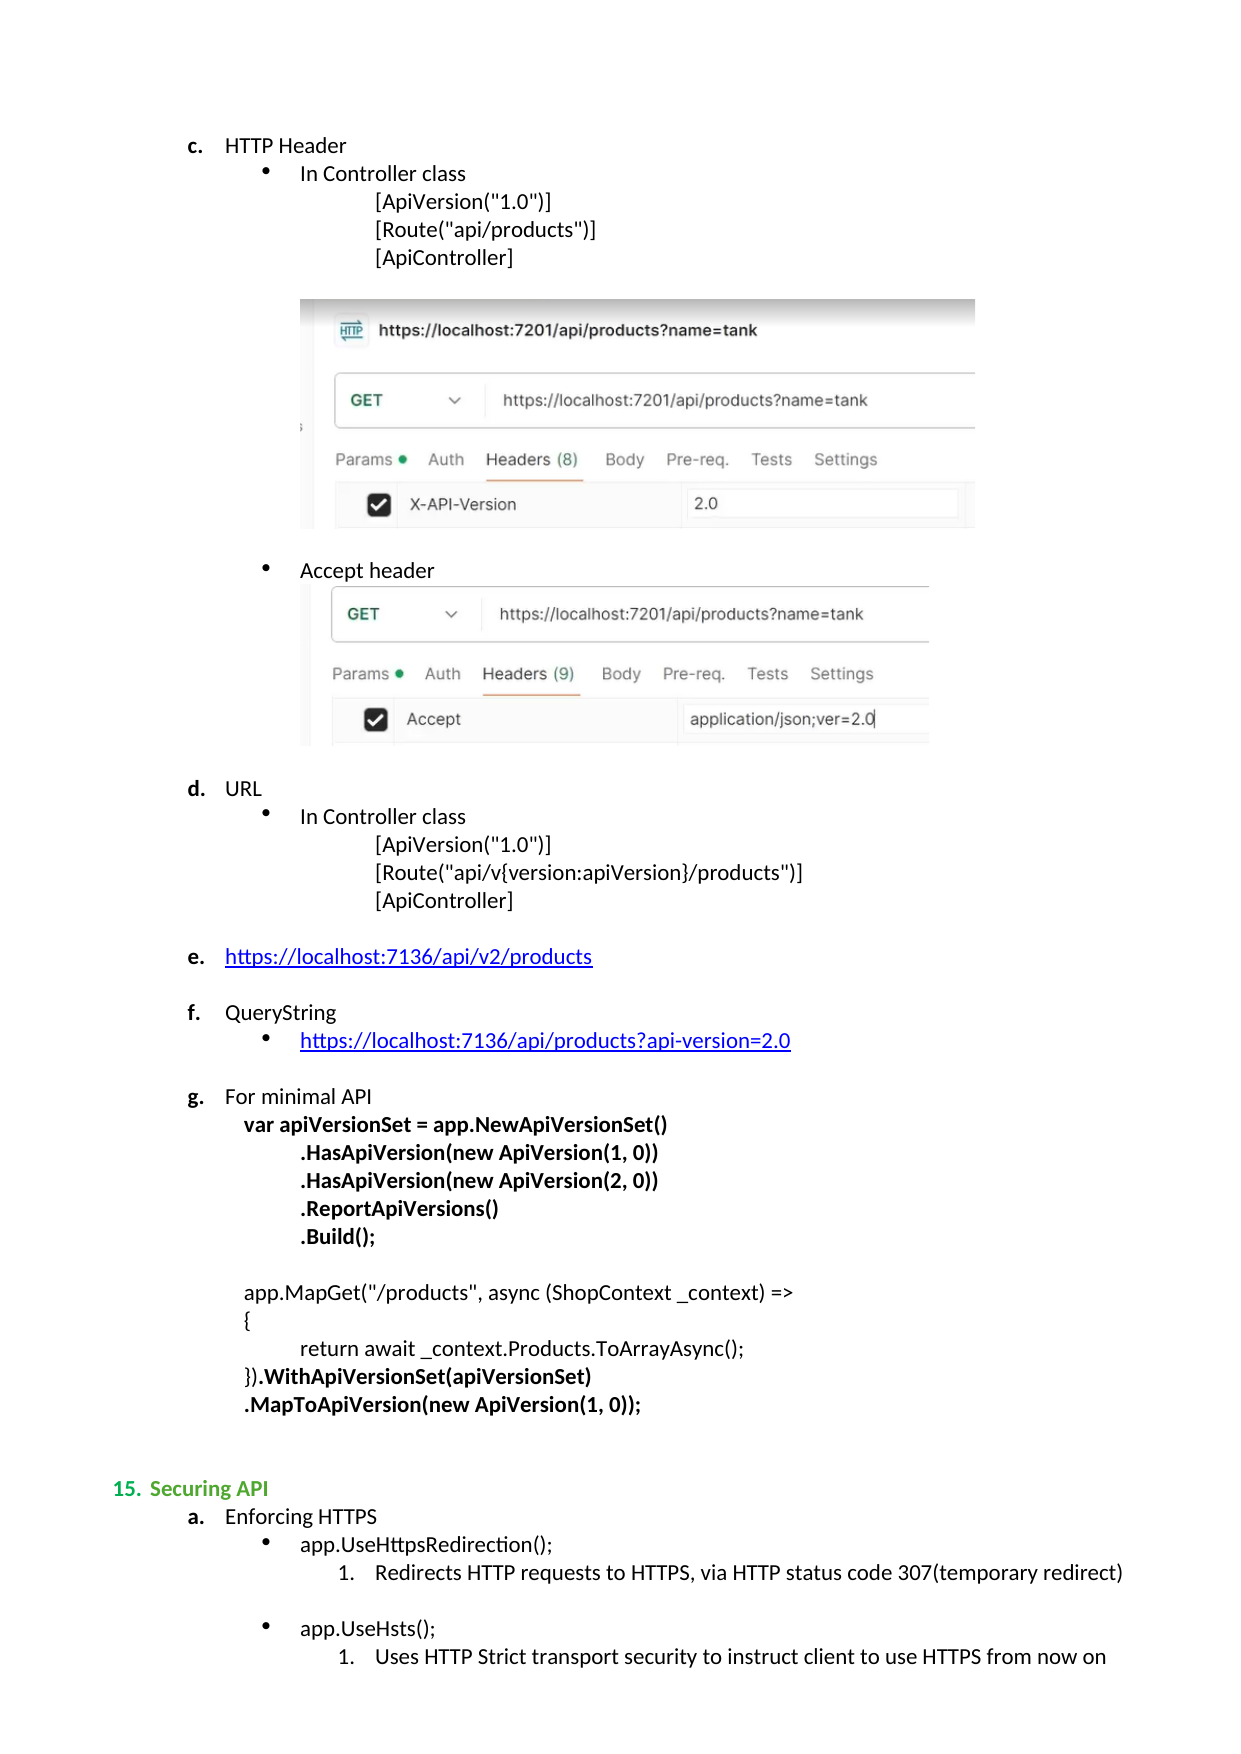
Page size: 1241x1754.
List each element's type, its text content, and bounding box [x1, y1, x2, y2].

picture [300, 584, 930, 746]
picture [300, 299, 976, 529]
list Accept header [262, 556, 1165, 584]
text app.MapGet("/products", async (ShopContext _context) => [244, 1278, 1165, 1306]
text .HasApiVersion(new ApiVersion(2, 0)) [300, 1166, 1165, 1194]
text [ApiController] [375, 243, 1165, 271]
list Uses HTTP Strict transport security to instruct client to use HTTPS from now on [337, 1642, 1165, 1671]
text .Build(); [300, 1222, 1165, 1250]
list In Controller class [262, 802, 1165, 830]
text { [244, 1306, 1165, 1334]
text .ReportApiVersions() [300, 1194, 1165, 1222]
list https://localhost:7136/api/products?api-version=2.0 [262, 1026, 1165, 1054]
text [ApiVersion("1.0")] [375, 187, 1165, 215]
text .MapToApiVersion(new ApiVersion(1, 0)); [244, 1390, 1165, 1418]
list Redirects HTTP requests to HTTPS, via HTTP status code 307(temporary redirect) [337, 1558, 1165, 1586]
list HTTP Header [187, 131, 1165, 159]
text [ApiVersion("1.0")] [375, 830, 1165, 858]
list For minimal API [187, 1082, 1165, 1110]
text .HasApiVersion(new ApiVersion(1, 0)) [300, 1138, 1165, 1166]
list QueryString [187, 998, 1165, 1026]
text }).WithApiVersionSet(apiVersionSet) [244, 1362, 1165, 1390]
list app.UseHsts(); [262, 1614, 1165, 1642]
text return await _context.Products.ToArrayAsync(); [300, 1334, 1165, 1362]
list app.UseHttpsRedirection(); [262, 1530, 1165, 1558]
list https://localhost:7136/api/v2/products [187, 942, 1165, 970]
text [ApiController] [375, 886, 1165, 914]
text var apiVersionSet = app.NewApiVersionSet() [244, 1110, 1165, 1138]
list Enforcing HTTPS [187, 1502, 1165, 1530]
list URL [187, 774, 1165, 802]
list In Controller class [262, 159, 1165, 187]
text [Route("api/v{version:apiVersion}/products")] [375, 858, 1165, 886]
text [Route("api/products")] [375, 215, 1165, 243]
list Securing API [112, 1474, 1165, 1502]
